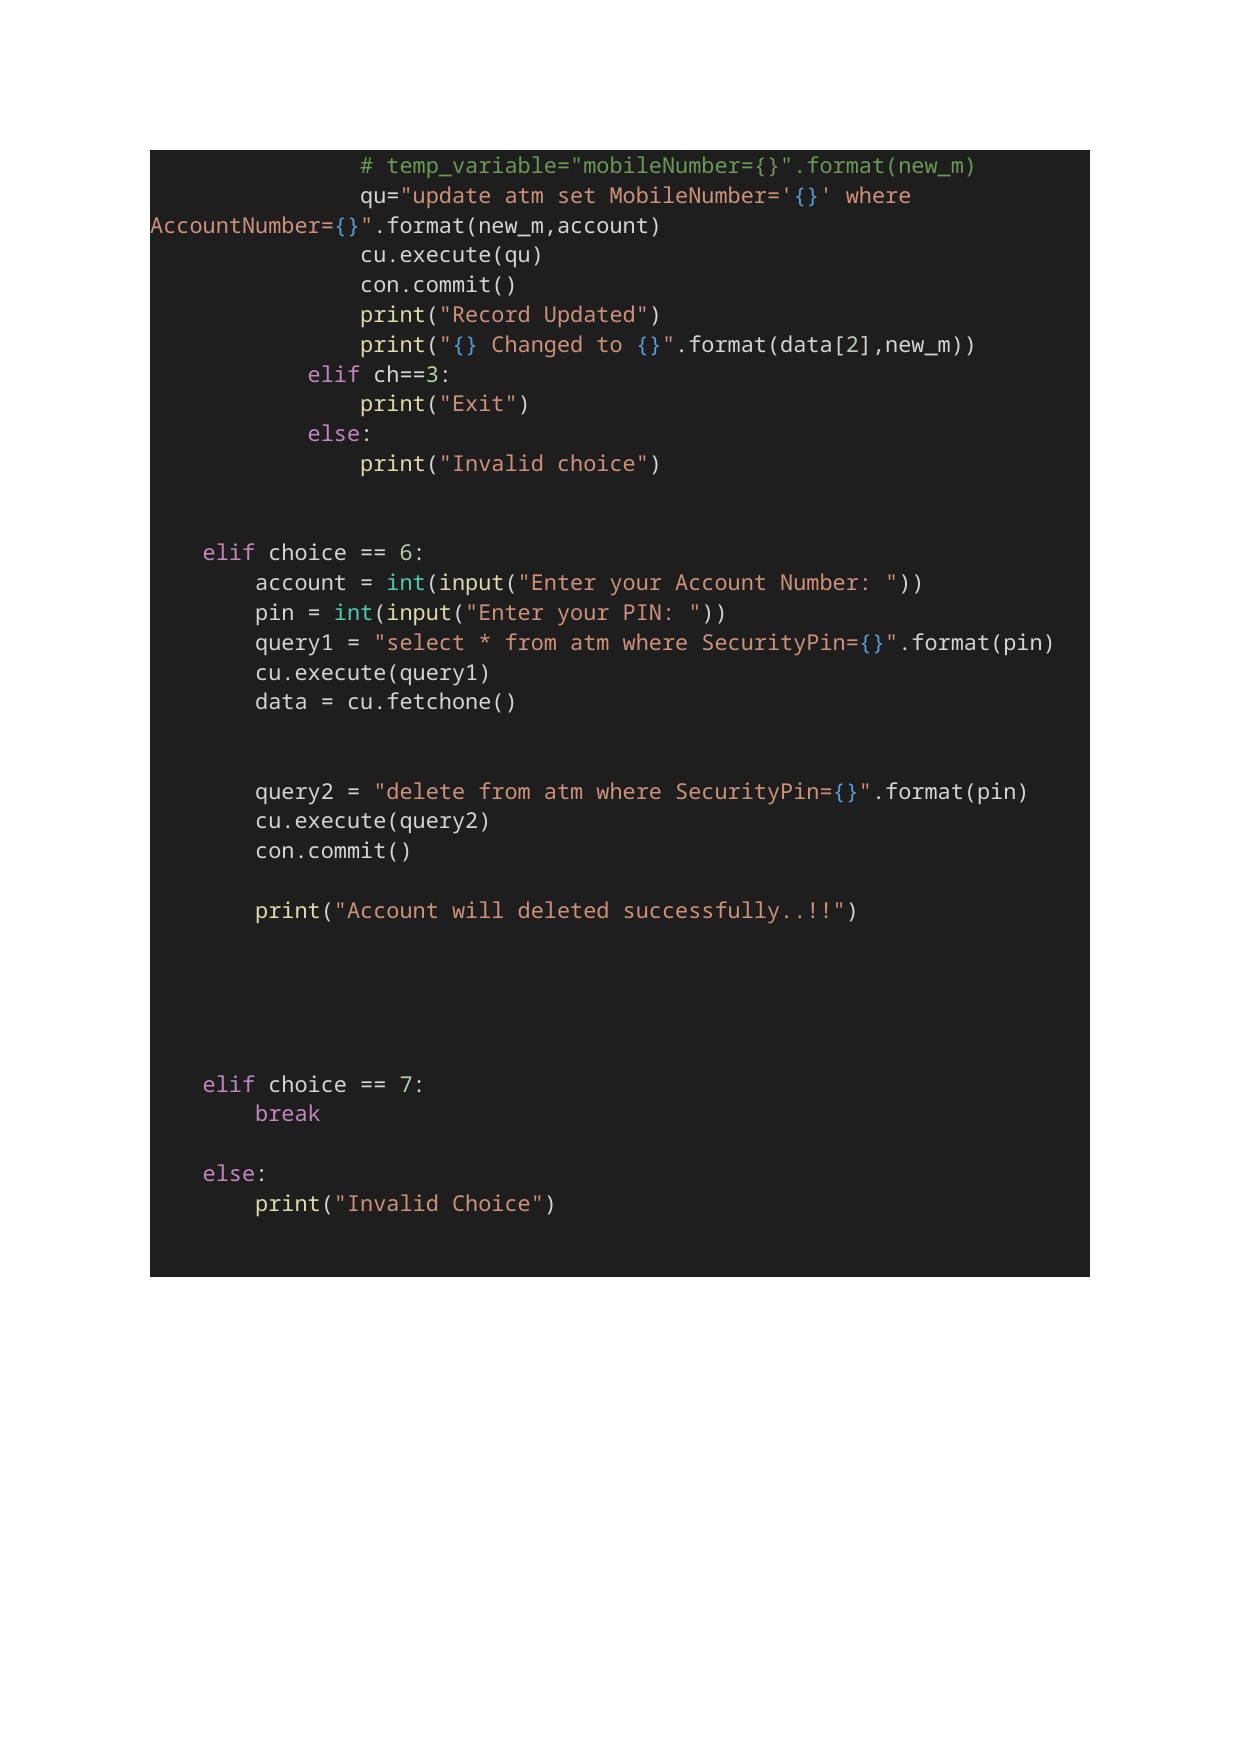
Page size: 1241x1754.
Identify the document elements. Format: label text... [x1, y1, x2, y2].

text cu.execute(query2) [150, 805, 1090, 835]
text account = int(input("Enter your Account Number: ")) [150, 567, 1090, 597]
text cu.execute(query1) [150, 656, 1090, 686]
text con.commit() [150, 835, 1090, 865]
text print("Invalid choice") [150, 448, 1090, 478]
text else: [150, 418, 1090, 448]
text data = cu.fetchone() [150, 686, 1090, 716]
text query2 = "delete from atm where SecurityPin={}".format(pin) [150, 776, 1090, 805]
text print("Exit") [150, 388, 1090, 418]
text break [150, 1098, 1090, 1128]
text print("Invalid Choice") [150, 1188, 1090, 1218]
text elif ch==3: [150, 358, 1090, 388]
text elif choice == 6: [150, 537, 1090, 567]
text # temp_variable="mobileNumber={}".format(new_m) [150, 150, 1090, 180]
text pin = int(input("Enter your PIN: ")) [150, 597, 1090, 627]
text con.commit() [150, 269, 1090, 299]
text else: [150, 1158, 1090, 1188]
text cu.execute(qu) [150, 239, 1090, 269]
text query1 = "select * from atm where SecurityPin={}".format(pin) [150, 627, 1090, 656]
text elif choice == 7: [150, 1069, 1090, 1098]
text qu="update atm set MobileNumber='{}' where AccountNumber={}".format(new_m,account) [150, 180, 1090, 239]
text print("Record Updated") [150, 299, 1090, 329]
text print("{} Changed to {}".format(data[2],new_m)) [150, 329, 1090, 358]
text print("Account will deleted successfully..!!") [150, 895, 1090, 924]
